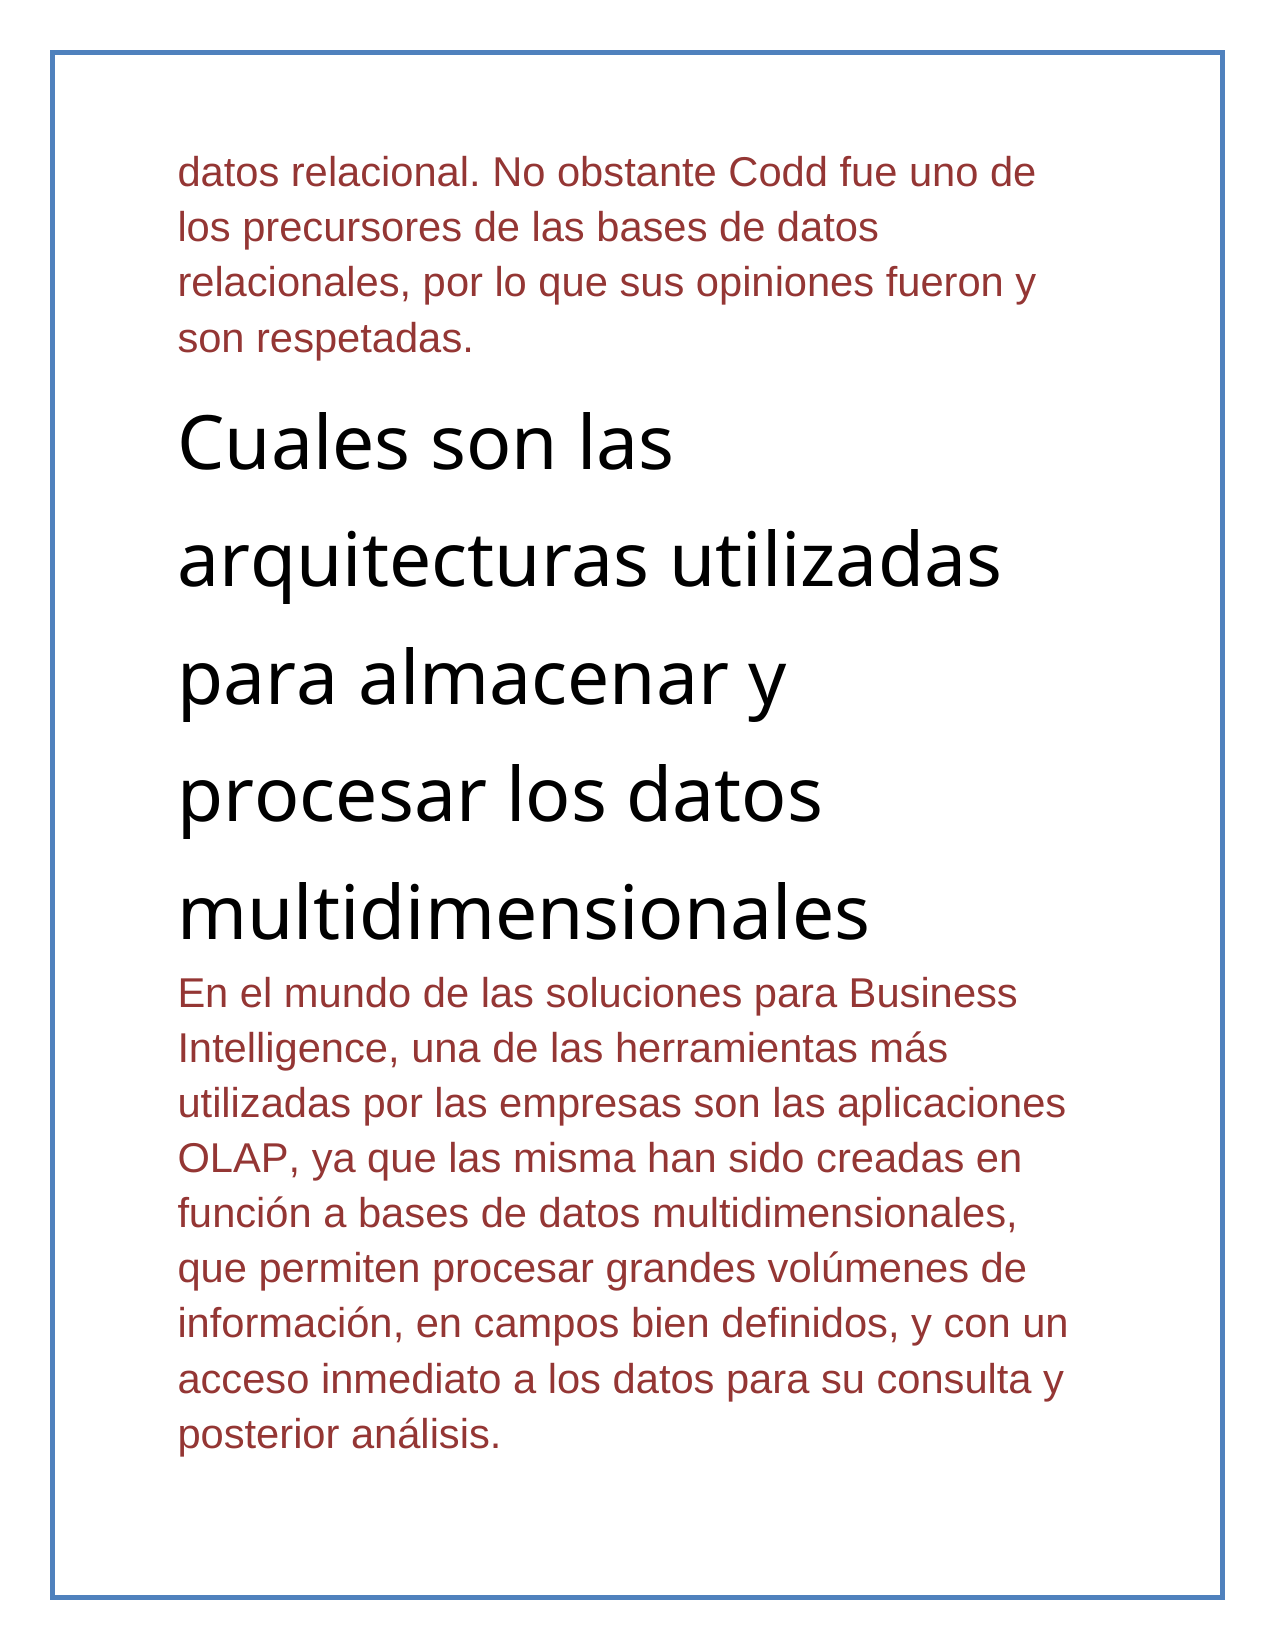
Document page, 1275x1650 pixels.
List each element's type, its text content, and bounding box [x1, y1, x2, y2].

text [177, 148, 1098, 361]
text Cuales son las arquitecturas utilizadas para almacenar y procesar los datos multidimensionales En el mundo de las soluciones para Business Intelligence, una de las herramientas más utilizadas por las empresas son las aplicaciones OLAP, ya que las misma han sido creadas en función a bases de datos multidimensionales, que permiten procesar grandes volúmenes de información, en campos bien definidos, y con un acceso inmediato a los datos para su consulta y posterior análisis. [177, 389, 1098, 1457]
